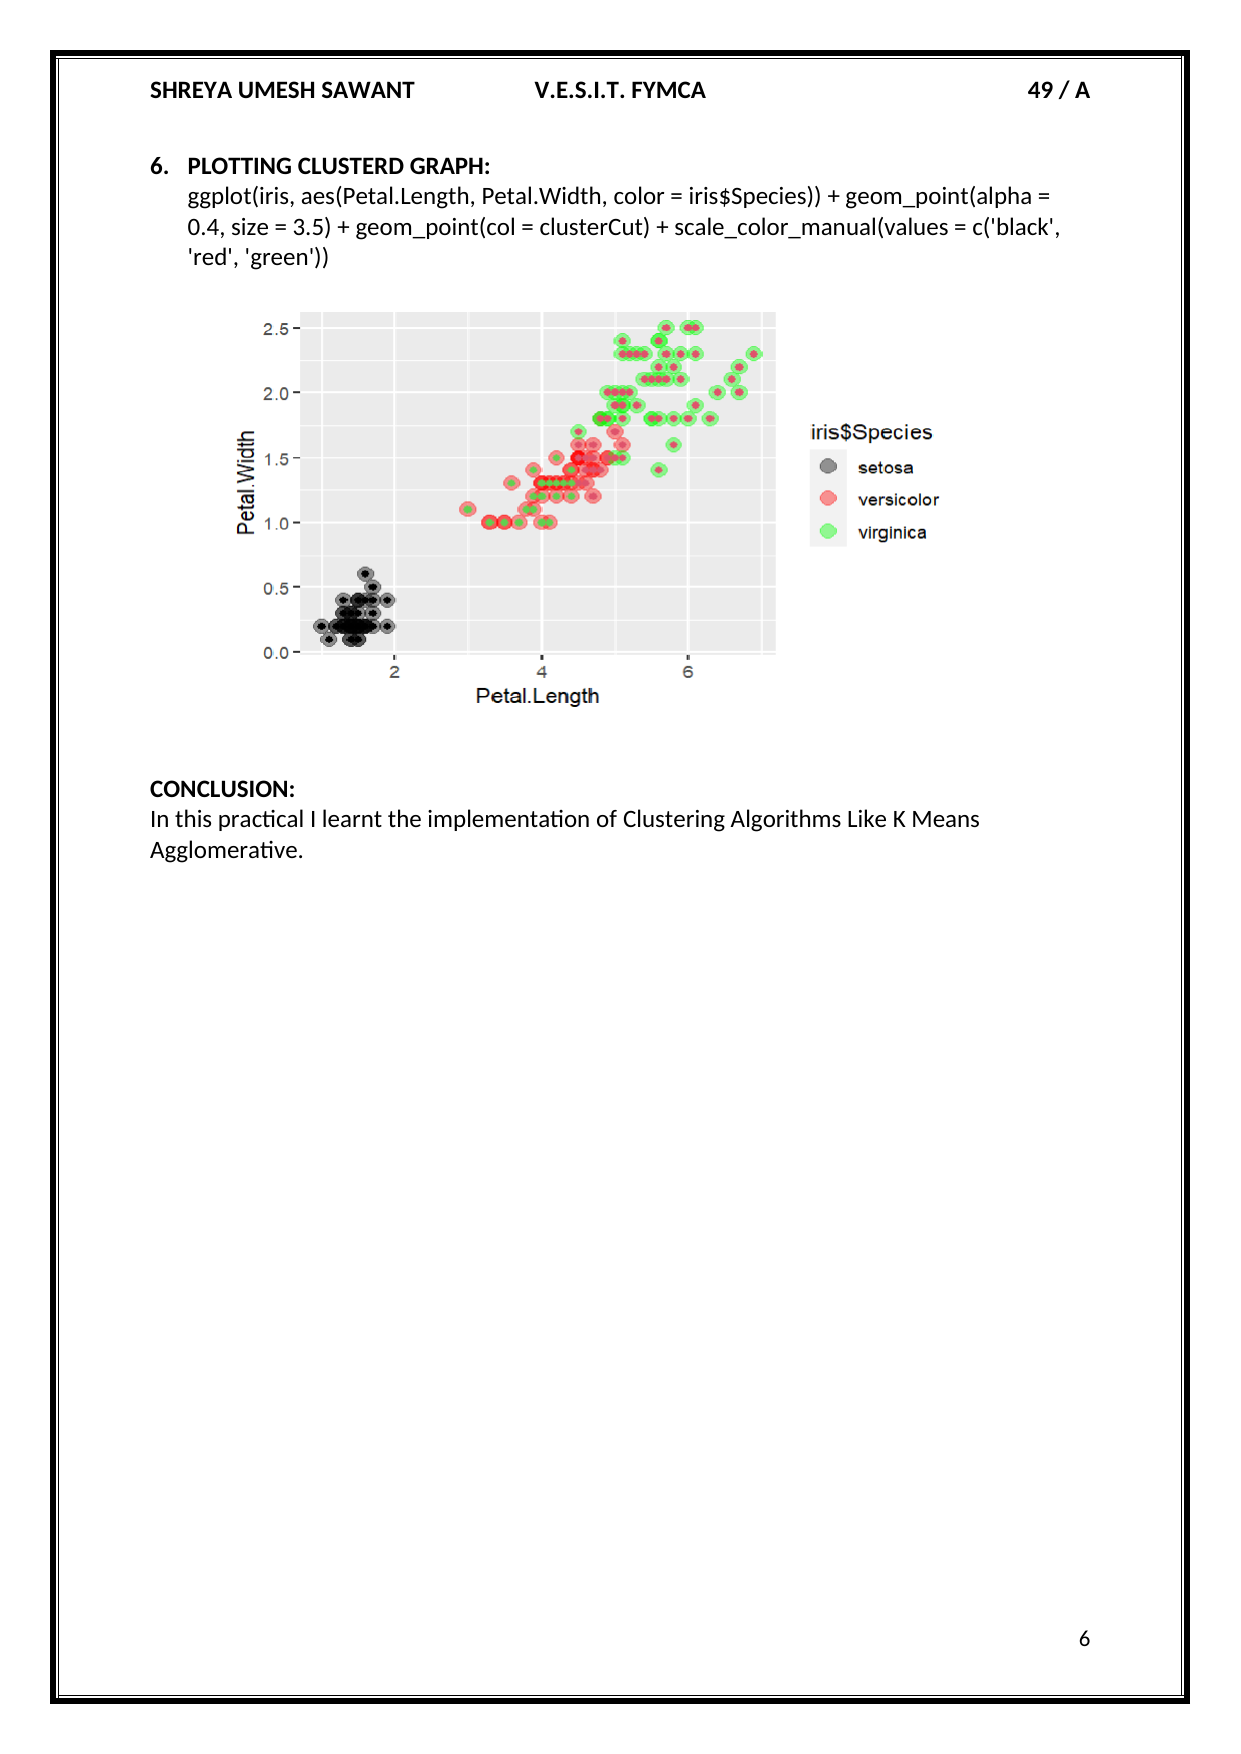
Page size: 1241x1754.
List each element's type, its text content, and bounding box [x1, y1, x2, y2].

text In this practical I learnt the implementation of Clustering Algorithms Like K Means Agglomerative. [150, 803, 1090, 864]
list ggplot(iris, aes(Petal.Length, Petal.Width, color = iris$Species)) + geom_point(alpha = 0.4, size = 3.5) + geom_point(col = clusterCut) + scale_color_manual(values = c('black', 'red', 'green')) [187, 181, 1090, 272]
text CONCLUSION: [150, 773, 1090, 803]
list PLOTTING CLUSTERD GRAPH: [150, 150, 1090, 181]
picture [225, 302, 958, 712]
